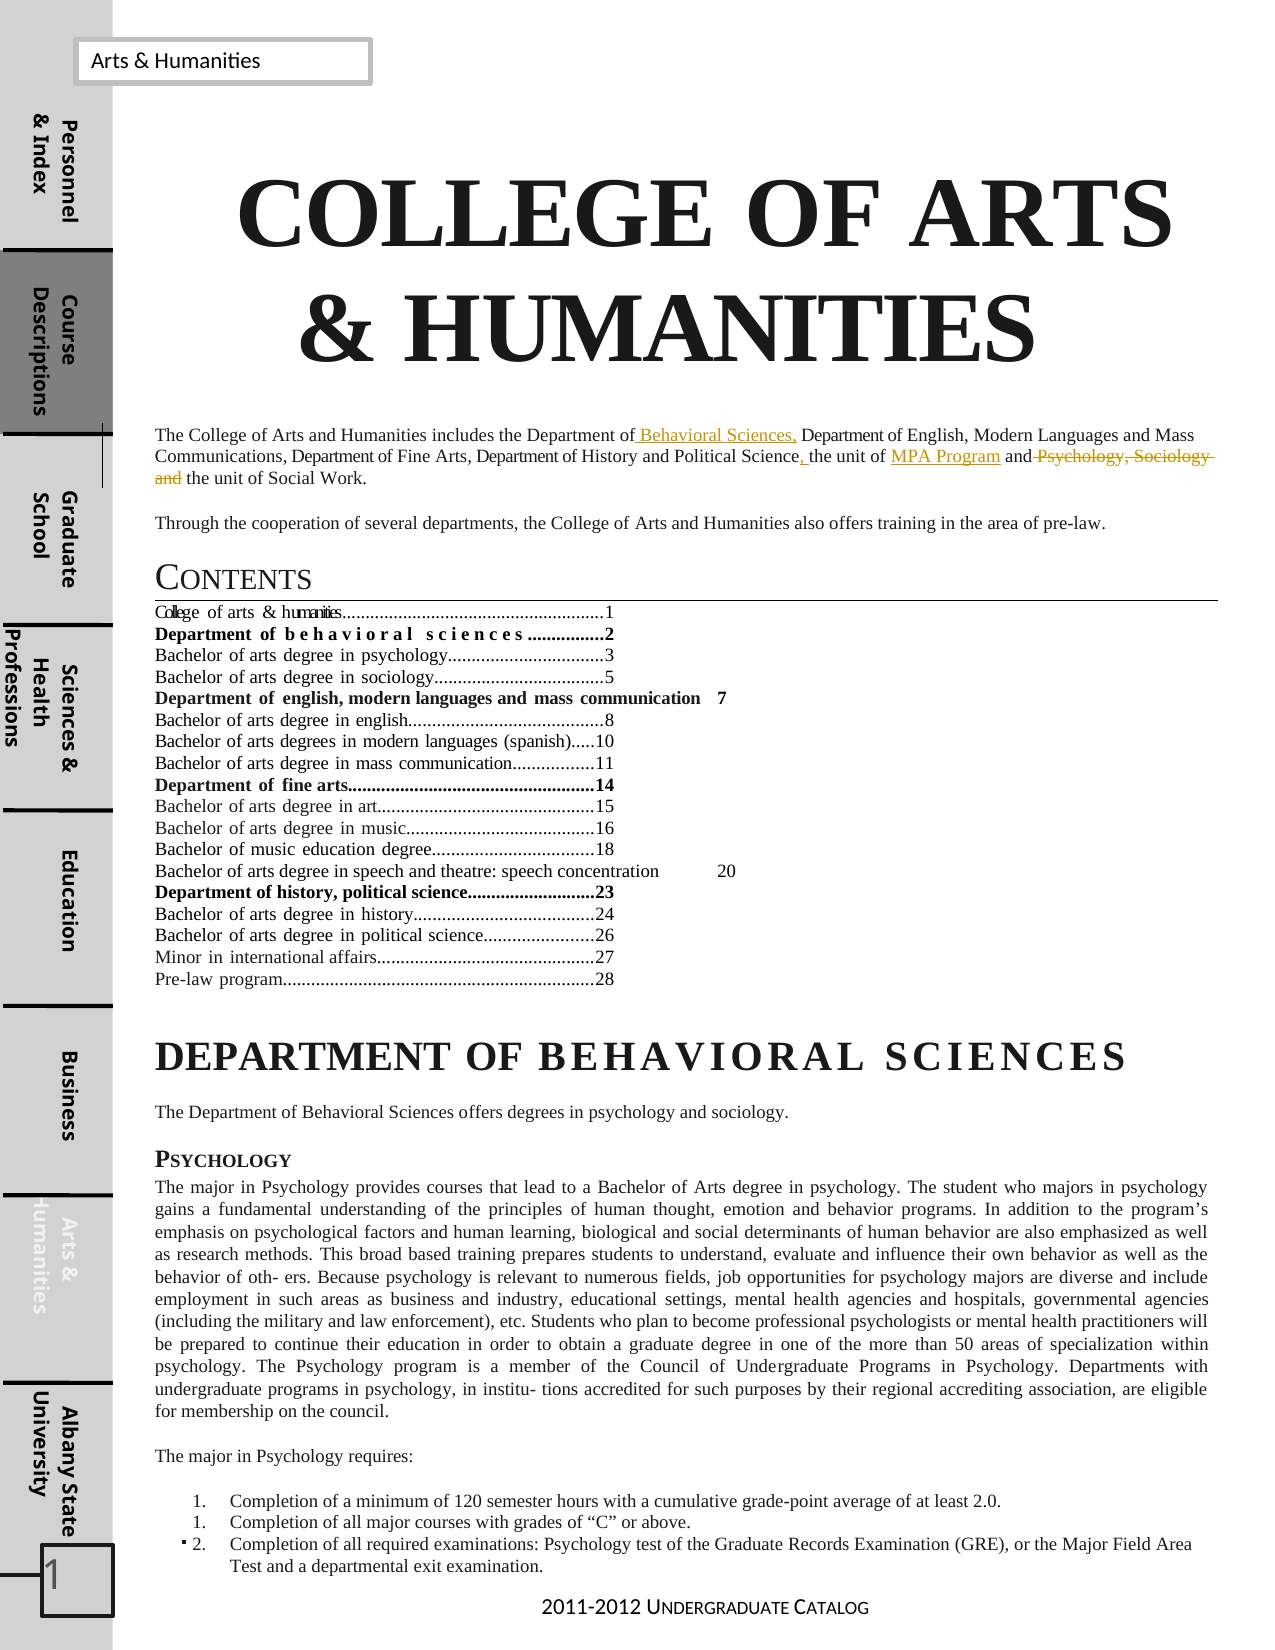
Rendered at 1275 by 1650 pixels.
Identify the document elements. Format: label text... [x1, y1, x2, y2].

subtitle DEPARTMENT OF BEHAVIORAL SCIENCES [154, 1031, 1218, 1079]
text The major in Psychology provides courses that lead to a Bachelor of Arts degree in psychology. The student who majors in psychology gains a fundamental understanding of the principles of human thought, emotion and behavior programs. In addition to the program’s emphasis on psychological factors and human learning, biological and social determinants of human behavior are also emphasized as well as research methods. This broad based training prepares students to understand, evaluate and influence their own behavior as well as the behavior of oth- ers. Because psychology is relevant to numerous fields, job opportunities for psychology majors are diverse and include employment in such areas as business and industry, educational settings, mental health agencies and hospitals, governmental agencies (including the military and law enforcement), etc. Students who plan to become professional psychologists or mental health practitioners will be prepared to continue their education in order to obtain a graduate degree in one of the more than 50 areas of specialization within psychology. The Psychology program is a member of the Council of Undergraduate Programs in Psychology. Departments with undergraduate programs in psychology, in institu- tions accredited for such purposes by their regional accrediting association, are eligible for membership on the council. [154, 1176, 1209, 1421]
list Completion of all required examinations: Psychology test of the Graduate Records Examination (GRE), or the Major Field Area Test and a departmental exit examination. [192, 1533, 1218, 1576]
text Bachelor of arts degree in speech and theatre: speech concentration 20 [154, 860, 1202, 881]
text Department of fine arts 14 [154, 773, 1202, 795]
text Bachelor of arts degree in history 24 [154, 903, 1202, 924]
text Bachelor of arts degree in mass communication 11 [154, 752, 1202, 773]
text Pre-law program 28 [154, 967, 1202, 989]
text Department of behavioral sciences 2 [154, 622, 1202, 644]
text Bachelor of arts degree in sociology 5 [154, 666, 1202, 687]
text PSYCHOLOGY [154, 1144, 529, 1173]
text Bachelor of arts degrees in modern languages (spanish) 10 [154, 730, 1202, 752]
text The major in Psychology requires: [154, 1445, 418, 1466]
text The College of Arts and Humanities includes the Department of Department of English, Modern Languages and Mass Communications, Department of Fine Arts, Department of History and Political Sciencethe unit of and the unit of Social Work. [154, 423, 1218, 488]
list Completion of a minimum of 120 semester hours with a cumulative grade-point average of at least 2.0. [192, 1490, 1218, 1511]
text Bachelor of arts degree in political science 26 [154, 924, 1202, 946]
text Bachelor of arts degree in art 15 [154, 795, 1202, 817]
text Bachelor of arts degree in english 8 [154, 709, 1202, 730]
text CONTENTS [154, 555, 1218, 601]
text Bachelor of arts degree in psychology 3 [154, 644, 1202, 666]
text College of arts & humanities 1 [154, 601, 1202, 622]
text Bachelor of arts degree in music 16 [154, 817, 1202, 838]
subtitle COLLEGE OF ARTS & HUMANITIES [117, 153, 1218, 383]
text Bachelor of music education degree 18 [154, 838, 1202, 860]
text Department of history, political science 23 [154, 881, 1202, 903]
list Completion of all major courses with grades of “C” or above. [192, 1511, 1218, 1533]
text The Department of Behavioral Sciences offers degrees in psychology and sociology. [154, 1101, 1037, 1122]
text Department of english, modern languages and mass communication 7 [154, 687, 1202, 709]
text Minor in international affairs 27 [154, 946, 1202, 967]
text Through the cooperation of several departments, the College of Arts and Humanities also offers training in the area of pre-law. [154, 512, 1218, 533]
